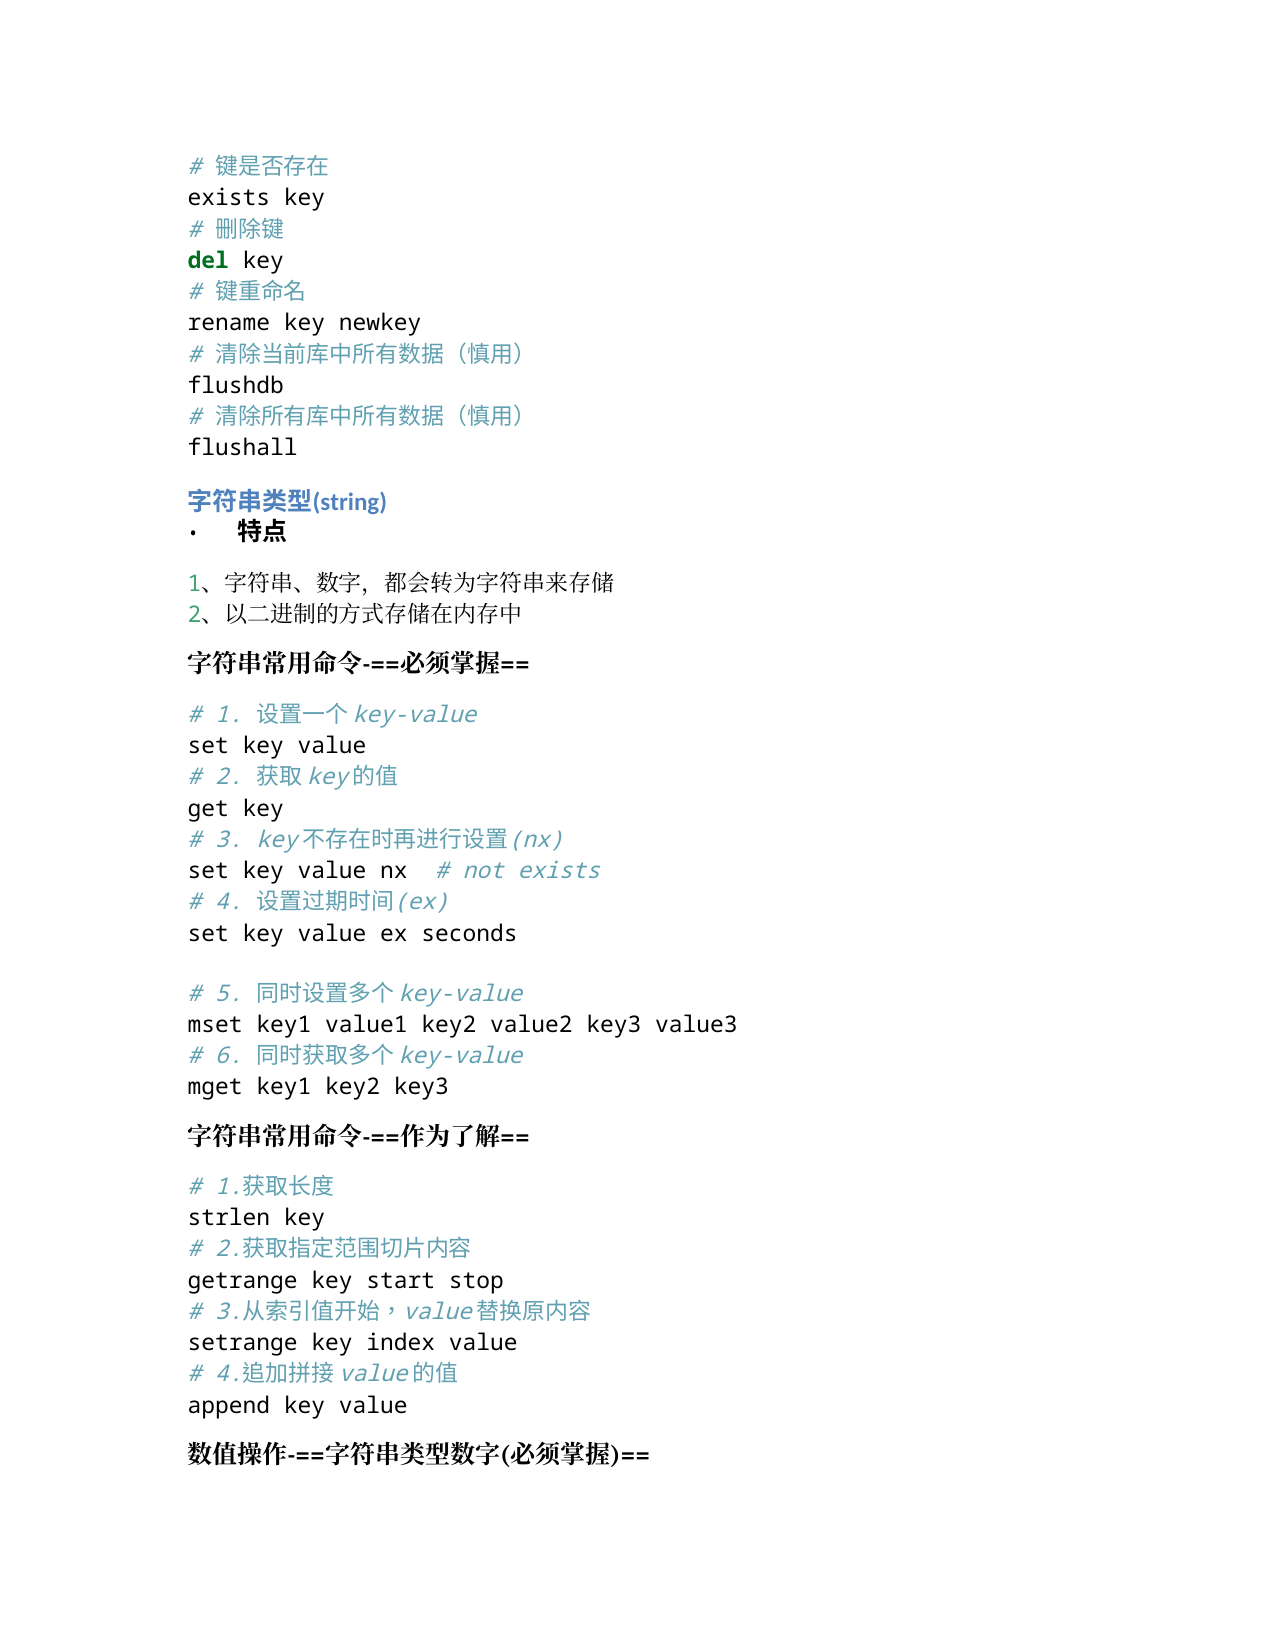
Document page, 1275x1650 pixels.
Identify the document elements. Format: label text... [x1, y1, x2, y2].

text # 1. 设置一个key-value set key value # 2. 获取key的值 get key # 3. key不存在时再进行设置(nx) set key value nx # not exists # 4. 设置过期时间(ex) set key value ex seconds # 5. 同时设置多个key-value mset key1 value1 key2 value2 key3 value3 # 6. 同时获取多个key-value mget key1 key2 key3 [187, 698, 1087, 1102]
text 1、字符串、数字，都会转为字符串来存储 2、以二进制的方式存储在内存中 [187, 567, 1087, 629]
text # 1.获取长度 strlen key # 2.获取指定范围切片内容 getrange key start stop # 3.从索引值开始，value替换原内容 setrange key index value # 4.追加拼接value的值 append key value [187, 1170, 1087, 1420]
subtitle 字符串类型(string) [187, 483, 1087, 517]
text 字符串常用命令-==作为了解== [187, 1122, 1087, 1151]
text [187, 150, 1087, 462]
text 数值操作-==字符串类型数字(必须掌握)== [187, 1441, 1087, 1469]
text 字符串常用命令-==必须掌握== [187, 650, 1087, 679]
list 特点 [187, 517, 1087, 546]
